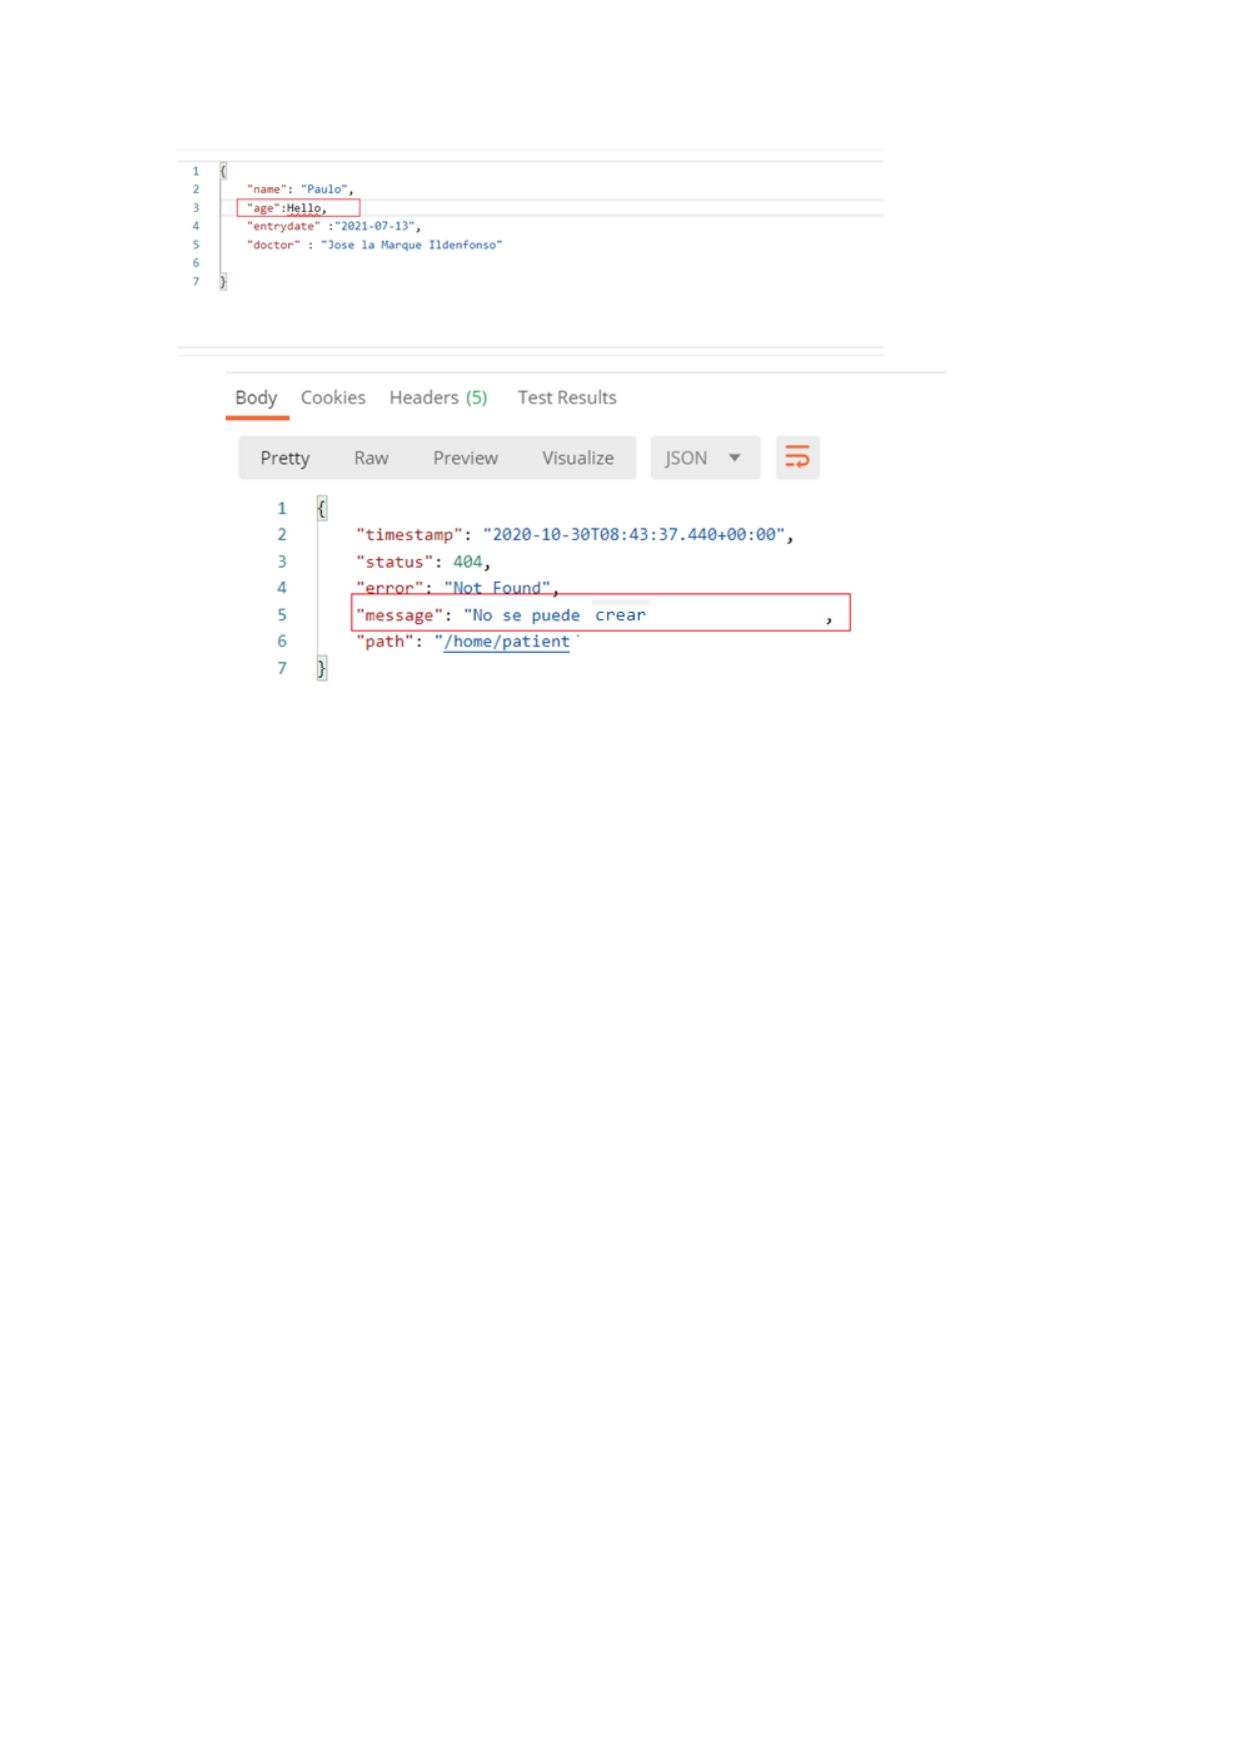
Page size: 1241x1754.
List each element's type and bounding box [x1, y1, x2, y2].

picture [177, 147, 965, 707]
